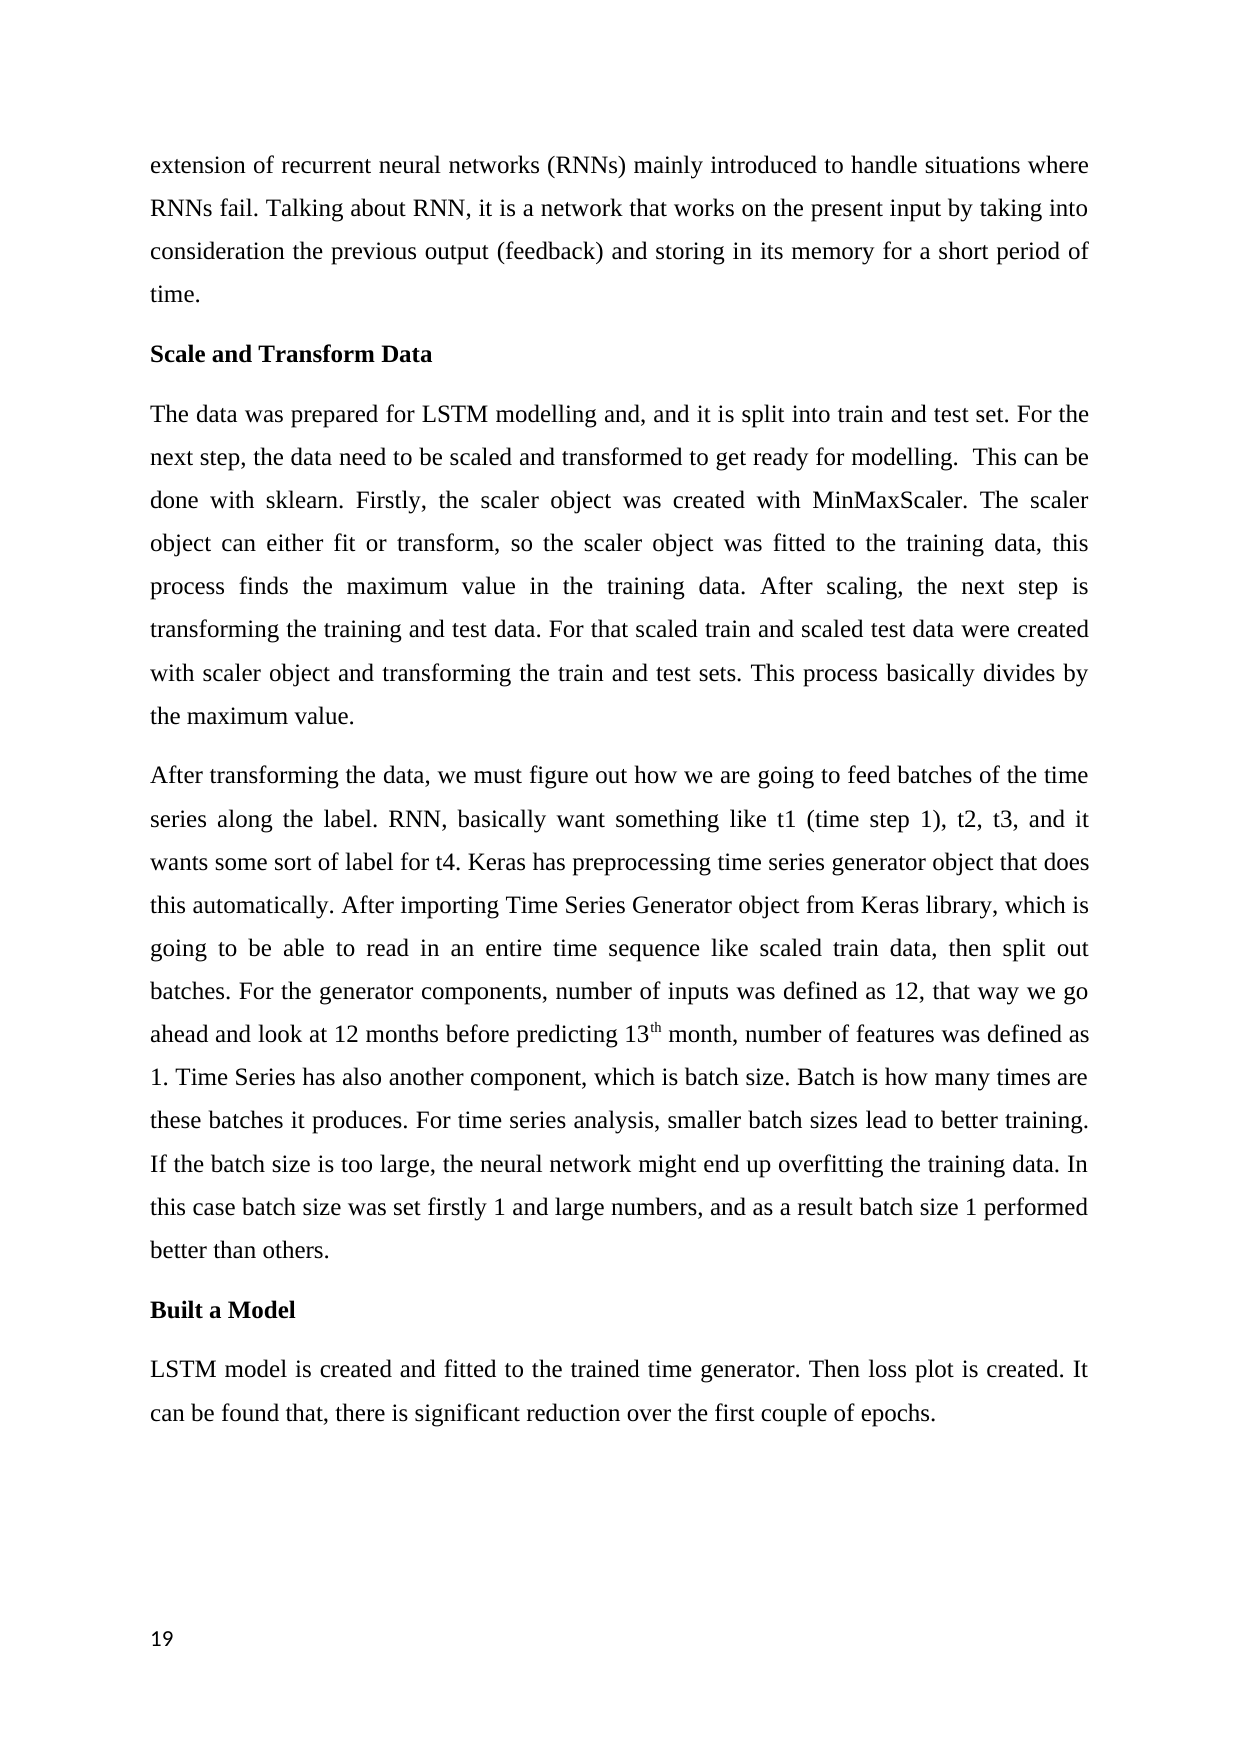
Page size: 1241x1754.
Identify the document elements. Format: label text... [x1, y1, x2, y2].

text The data was prepared for LSTM modelling and, and it is split into train and test set. For the next step, the data need to be scaled and transformed to get ready for modelling. This can be done with sklearn. Firstly, the scaler object was created with MinMaxScaler. The scaler object can either fit or transform, so the scaler object was fitted to the training data, this process finds the maximum value in the training data. After scaling, the next step is transforming the training and test data. For that scaled train and scaled test data were created with scaler object and transforming the train and test sets. This process basically divides by the maximum value. [150, 399, 1090, 729]
text Built a Model [150, 1295, 1090, 1323]
text Scale and Transform Data [150, 339, 1090, 368]
text After transforming the data, we must figure out how we are going to feed batches of the time series along the label. RNN, basically want something like t1 (time step 1), t2, t3, and it wants some sort of label for t4. Keras has preprocessing time series generator object that does this automatically. After importing Time Series Generator object from Keras library, which is going to be able to read in an entire time sequence like scaled train data, then split out batches. For the generator components, number of inputs was defined as 12, that way we go ahead and look at 12 months before predicting 13th month, number of features was defined as 1. Time Series has also another component, which is batch size. Batch is how many times are these batches it produces. For time series analysis, smaller batch sizes lead to better training. If the batch size is too large, the neural network might end up overfitting the training data. In this case batch size was set firstly 1 and large numbers, and as a result batch size 1 performed better than others. [150, 761, 1090, 1264]
text LSTM model is created and fitted to the trained time generator. Then loss plot is created. It can be found that, there is significant reduction over the first couple of epochs. [150, 1354, 1090, 1426]
